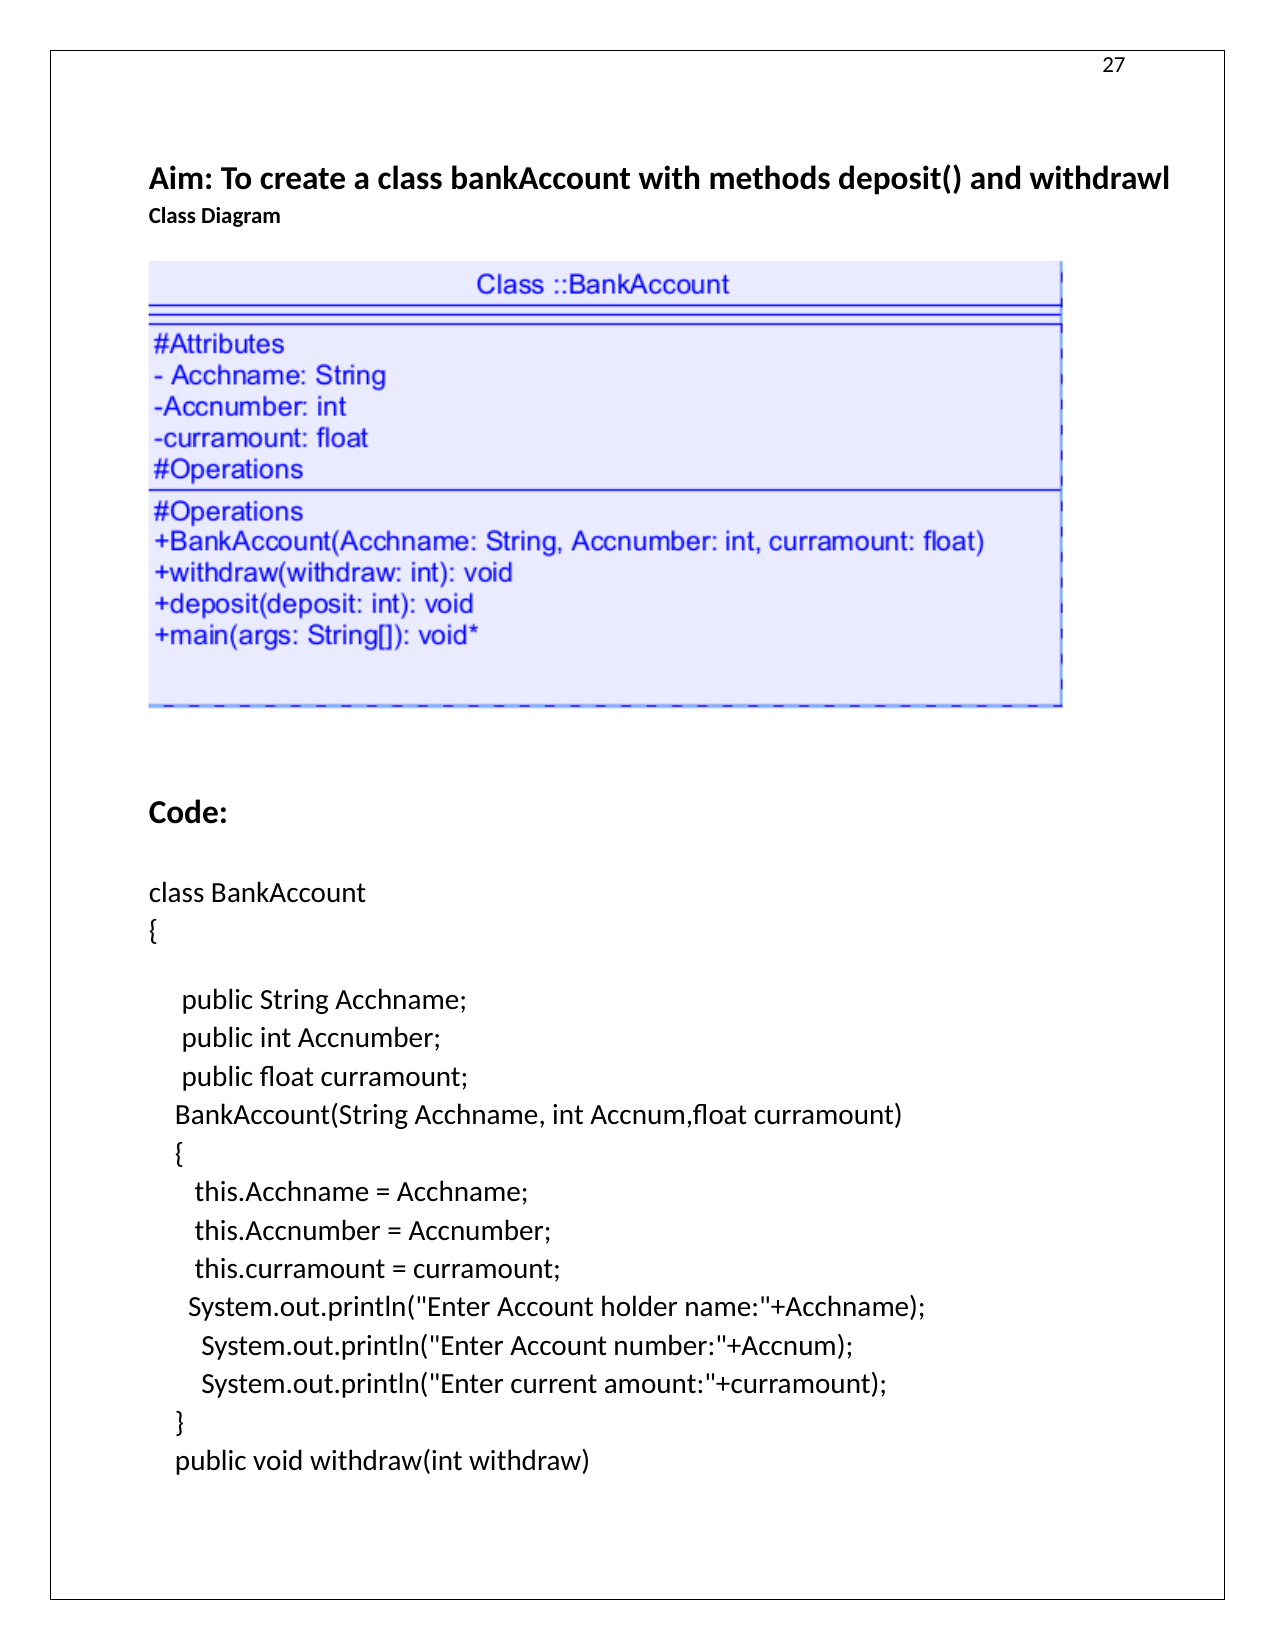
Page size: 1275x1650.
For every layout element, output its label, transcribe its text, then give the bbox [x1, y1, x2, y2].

text this.Acchname = Acchname; [148, 1173, 1275, 1209]
text Aim: To create a class bankAccount with methods deposit() and withdrawl [148, 157, 1275, 198]
text System.out.println("Enter current amount:"+curramount); [148, 1365, 1275, 1401]
text this.Accnumber = Accnumber; [148, 1212, 1275, 1247]
text Class Diagram [148, 201, 1275, 229]
text { [148, 912, 1275, 948]
text Code: [148, 791, 1275, 832]
text System.out.println("Enter Account holder name:"+Acchname); [148, 1288, 1275, 1324]
text class BankAccount [148, 874, 1275, 909]
text } [148, 1404, 1275, 1439]
text public float curramount; [148, 1058, 1275, 1093]
text public void withdraw(int withdraw) [148, 1442, 1275, 1478]
text BankAccount(String Acchname, int Accnum,float curramount) [148, 1096, 1275, 1132]
picture [148, 261, 1066, 729]
text System.out.println("Enter Account number:"+Accnum); [148, 1327, 1275, 1362]
text this.curramount = curramount; [148, 1250, 1275, 1286]
text public String Acchname; [148, 981, 1275, 1017]
text public int Accnumber; [148, 1019, 1275, 1055]
text { [148, 1135, 1275, 1170]
